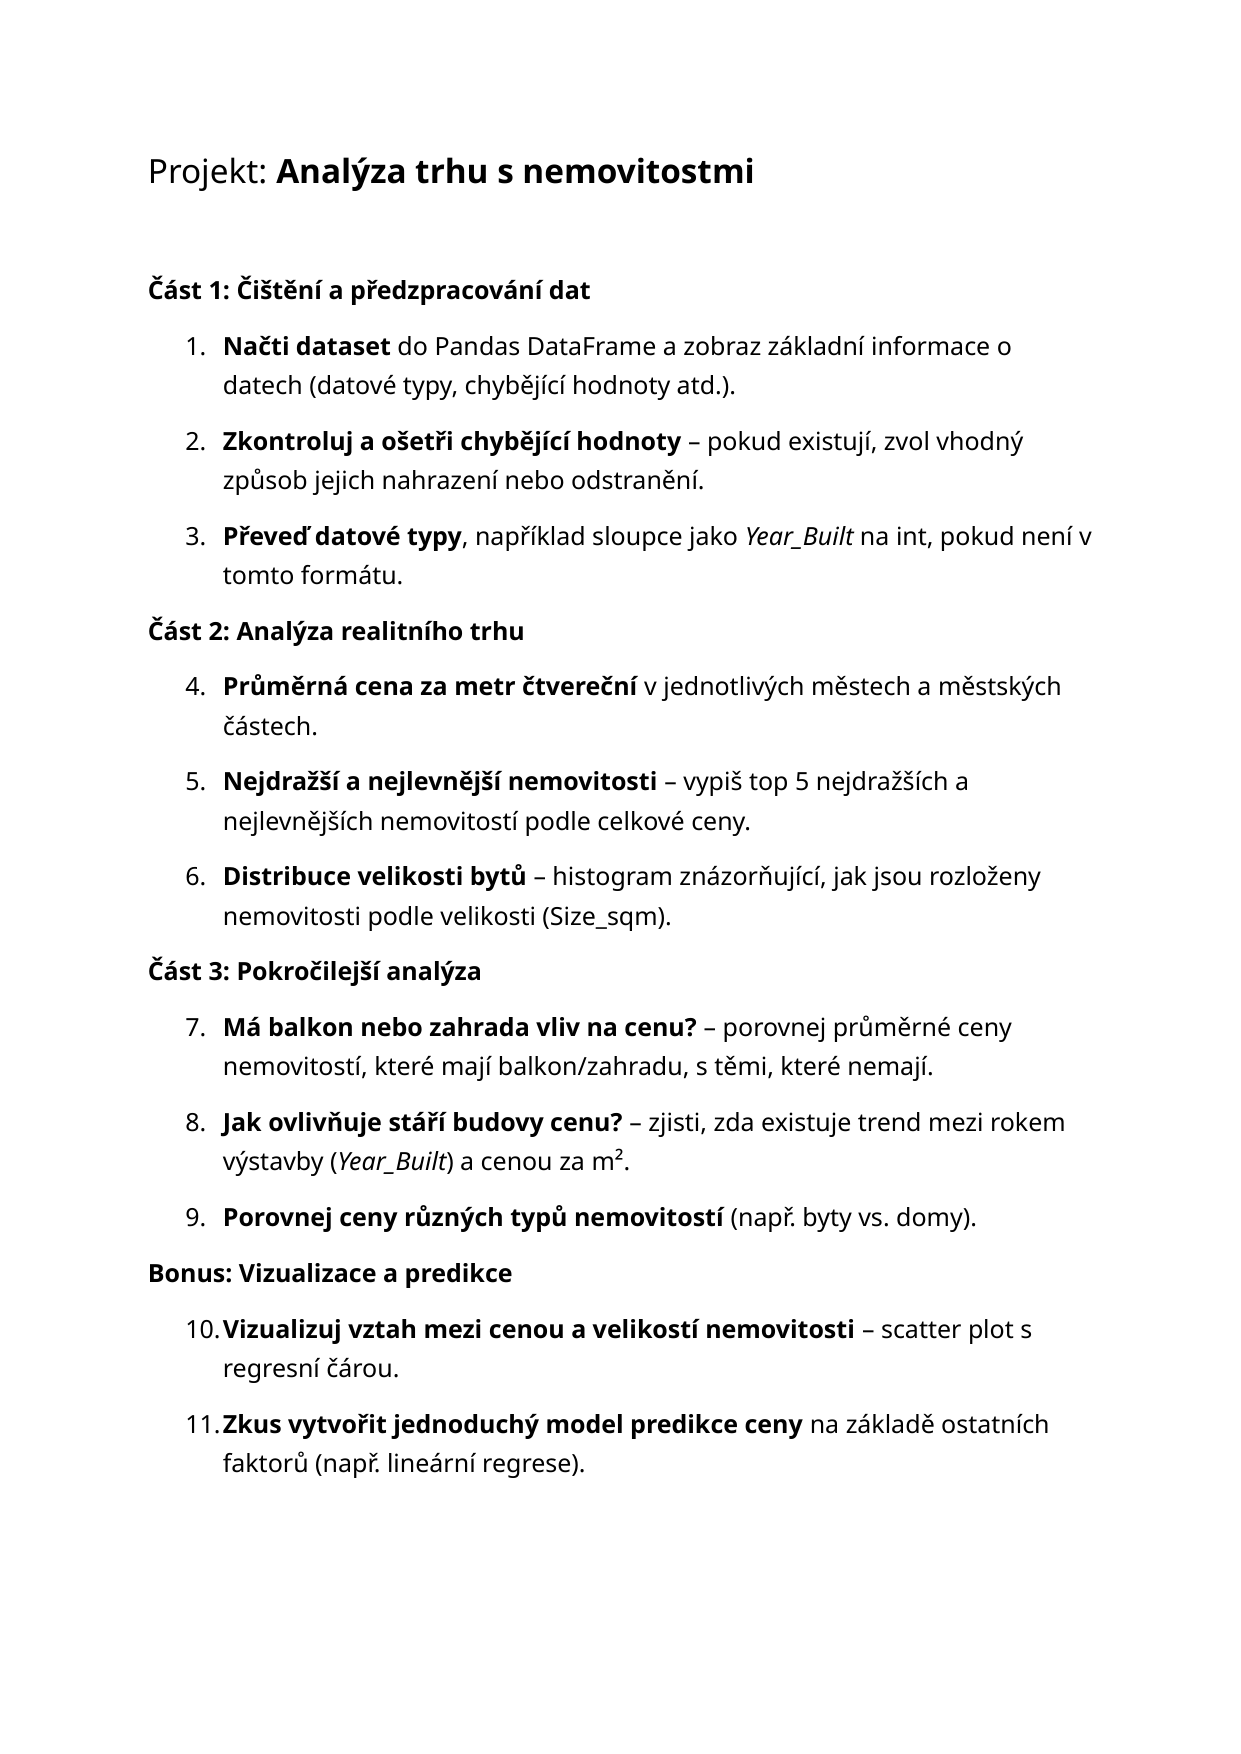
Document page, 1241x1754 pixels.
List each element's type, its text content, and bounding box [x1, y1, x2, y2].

list Vizualizuj vztah mezi cenou a velikostí nemovitosti – scatter plot s regresní čárou. [185, 1311, 1093, 1385]
list Nejdražší a nejlevnější nemovitosti – vypiš top 5 nejdražších a nejlevnějších nemovitostí podle celkové ceny. [185, 764, 1093, 837]
list Zkus vytvořit jednoduchý model predikce ceny na základě ostatních faktorů (např. lineární regrese). [185, 1406, 1093, 1480]
text Část 3: Pokročilejší analýza [148, 954, 1093, 988]
list Převeď datové typy, například sloupce jako Year_Built na int, pokud není v tomto formátu. [185, 518, 1093, 591]
list Porovnej ceny různých typů nemovitostí (např. byty vs. domy). [185, 1200, 1093, 1234]
list Načti dataset do Pandas DataFrame a zobraz základní informace o datech (datové typy, chybějící hodnoty atd.). [185, 328, 1093, 401]
text Část 1: Čištění a předzpracování dat [148, 272, 1093, 306]
list Jak ovlivňuje stáří budovy cenu? – zjisti, zda existuje trend mezi rokem výstavby (Year_Built) a cenou za m². [185, 1105, 1093, 1178]
list Distribuce velikosti bytů – histogram znázorňující, jak jsou rozloženy nemovitosti podle velikosti (Size_sqm). [185, 859, 1093, 932]
text Bonus: Vizualizace a predikce [148, 1256, 1093, 1290]
list Zkontroluj a ošetři chybějící hodnoty – pokud existují, zvol vhodný způsob jejich nahrazení nebo odstranění. [185, 423, 1093, 496]
text Projekt: Analýza trhu s nemovitostmi [148, 148, 1093, 193]
list Průměrná cena za metr čtvereční v jednotlivých městech a městských částech. [185, 669, 1093, 742]
list Má balkon nebo zahrada vliv na cenu? – porovnej průměrné ceny nemovitostí, které mají balkon/zahradu, s těmi, které nemají. [185, 1010, 1093, 1083]
text Část 2: Analýza realitního trhu [148, 613, 1093, 647]
